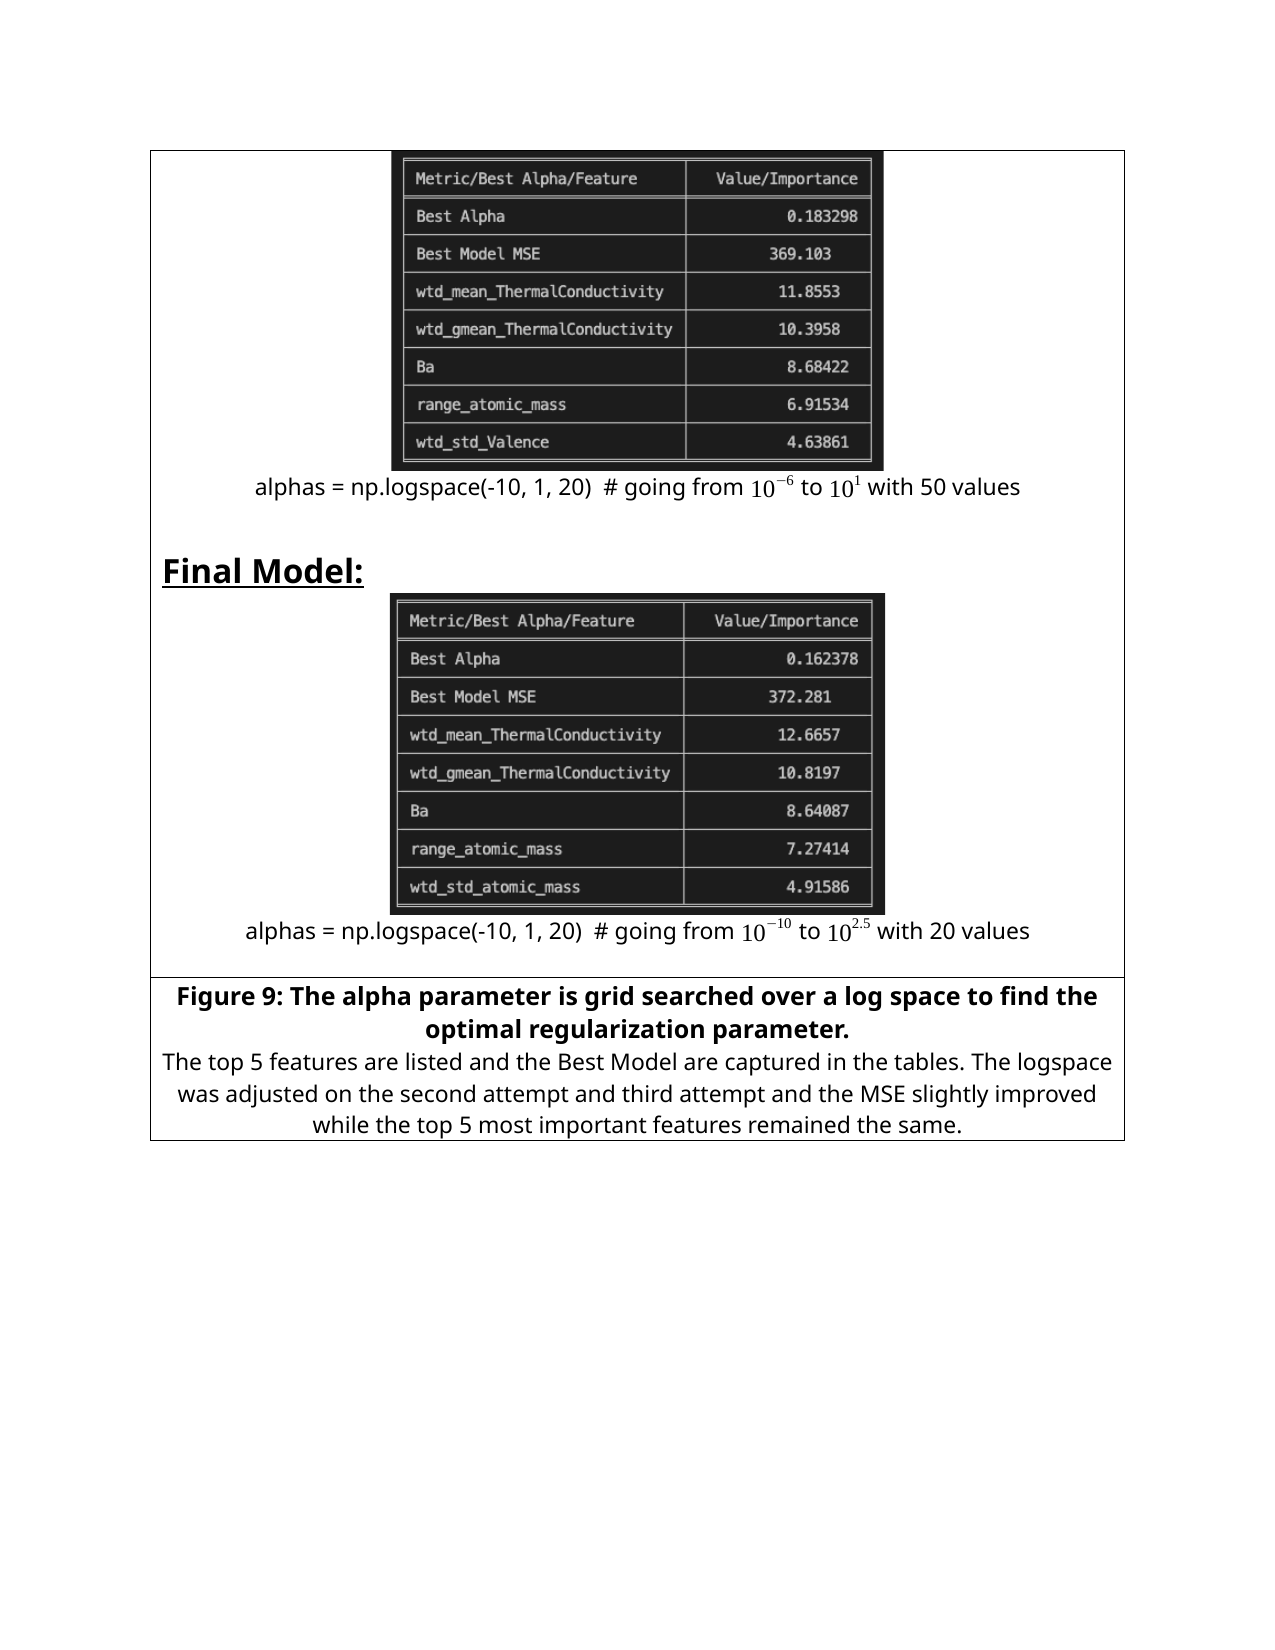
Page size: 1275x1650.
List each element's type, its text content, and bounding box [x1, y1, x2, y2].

picture [391, 151, 884, 471]
picture [389, 593, 886, 915]
table_cell Figure 9: The alpha parameter is grid searched over a log space to find the optimal regularization parameter. The top 5 features are listed and the Best Model are captured in the tables. The logspace was adjusted on the second attempt and third attempt and the MSE slightly improved while the top 5 most important features remained the same. [151, 978, 1124, 1140]
